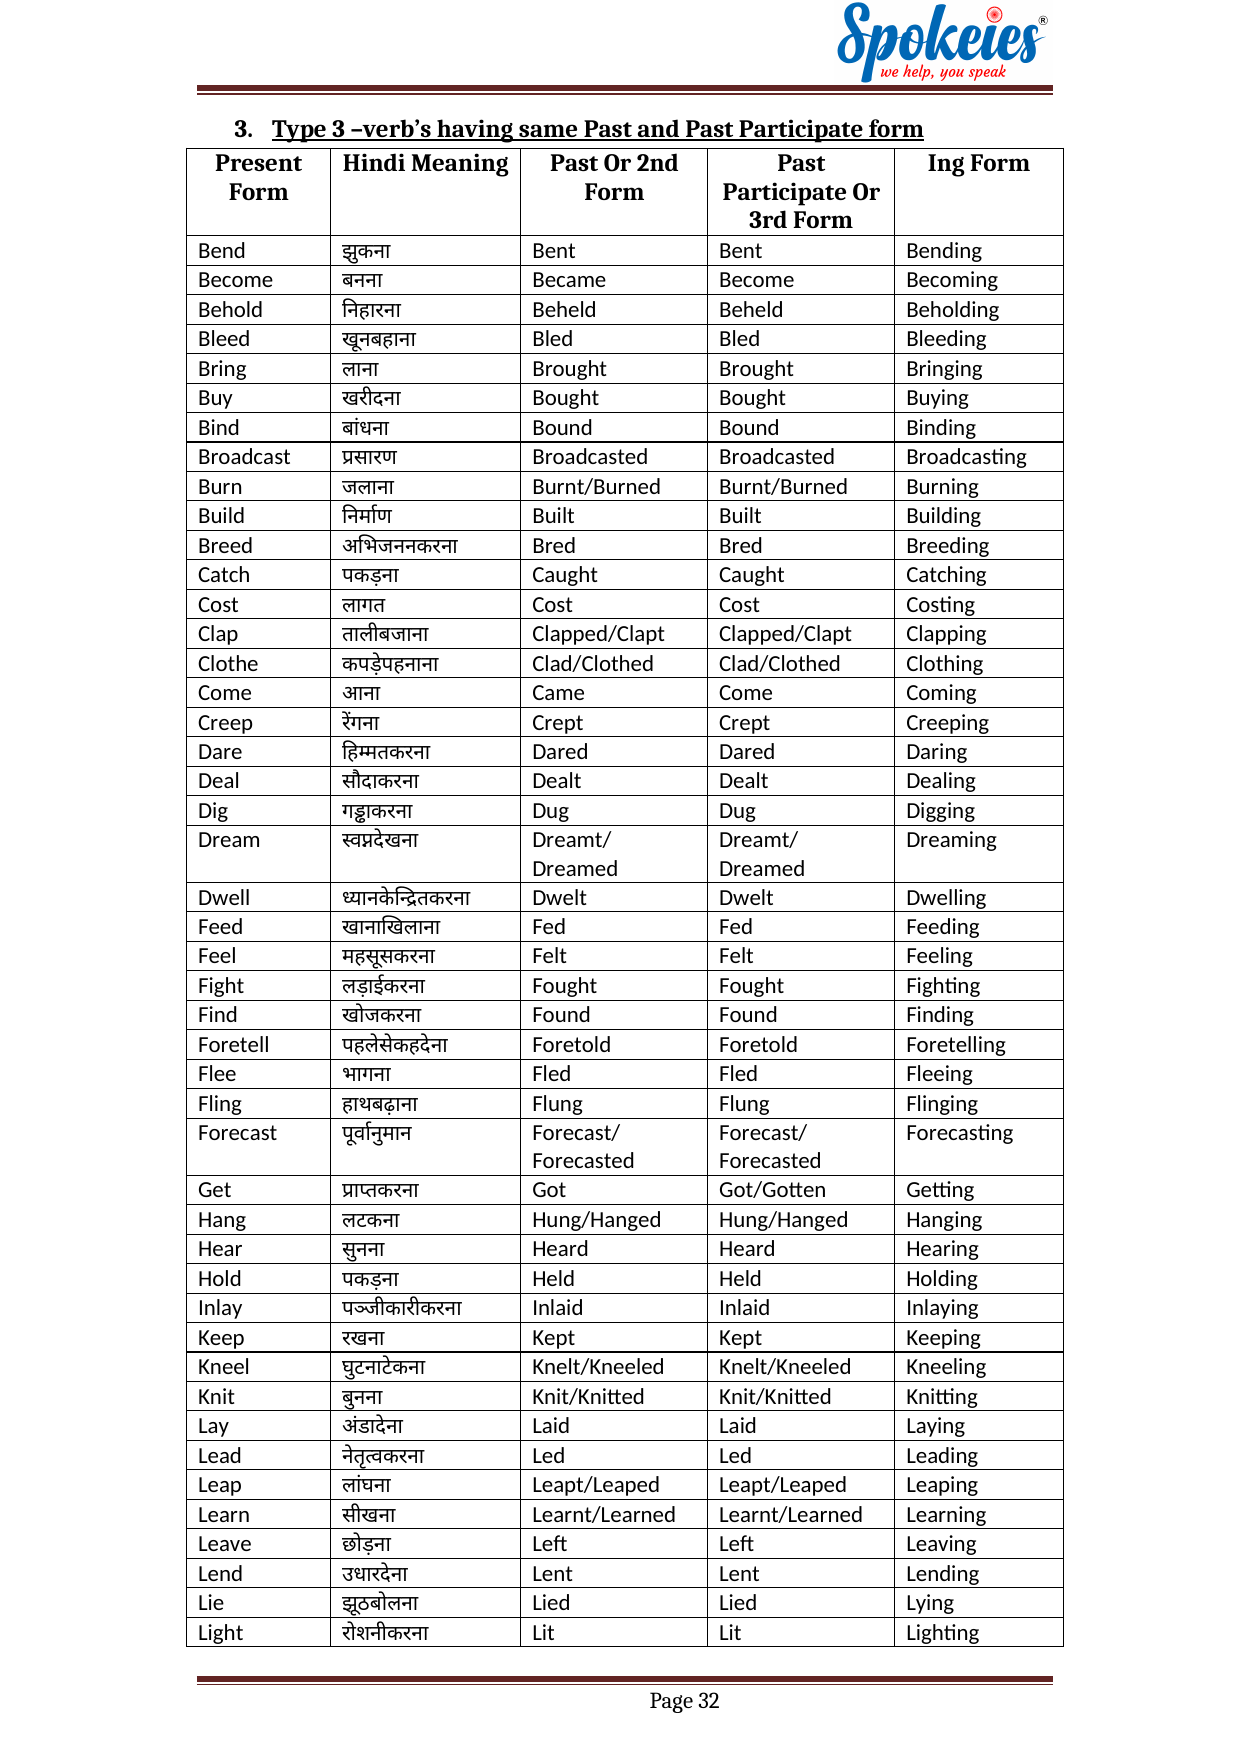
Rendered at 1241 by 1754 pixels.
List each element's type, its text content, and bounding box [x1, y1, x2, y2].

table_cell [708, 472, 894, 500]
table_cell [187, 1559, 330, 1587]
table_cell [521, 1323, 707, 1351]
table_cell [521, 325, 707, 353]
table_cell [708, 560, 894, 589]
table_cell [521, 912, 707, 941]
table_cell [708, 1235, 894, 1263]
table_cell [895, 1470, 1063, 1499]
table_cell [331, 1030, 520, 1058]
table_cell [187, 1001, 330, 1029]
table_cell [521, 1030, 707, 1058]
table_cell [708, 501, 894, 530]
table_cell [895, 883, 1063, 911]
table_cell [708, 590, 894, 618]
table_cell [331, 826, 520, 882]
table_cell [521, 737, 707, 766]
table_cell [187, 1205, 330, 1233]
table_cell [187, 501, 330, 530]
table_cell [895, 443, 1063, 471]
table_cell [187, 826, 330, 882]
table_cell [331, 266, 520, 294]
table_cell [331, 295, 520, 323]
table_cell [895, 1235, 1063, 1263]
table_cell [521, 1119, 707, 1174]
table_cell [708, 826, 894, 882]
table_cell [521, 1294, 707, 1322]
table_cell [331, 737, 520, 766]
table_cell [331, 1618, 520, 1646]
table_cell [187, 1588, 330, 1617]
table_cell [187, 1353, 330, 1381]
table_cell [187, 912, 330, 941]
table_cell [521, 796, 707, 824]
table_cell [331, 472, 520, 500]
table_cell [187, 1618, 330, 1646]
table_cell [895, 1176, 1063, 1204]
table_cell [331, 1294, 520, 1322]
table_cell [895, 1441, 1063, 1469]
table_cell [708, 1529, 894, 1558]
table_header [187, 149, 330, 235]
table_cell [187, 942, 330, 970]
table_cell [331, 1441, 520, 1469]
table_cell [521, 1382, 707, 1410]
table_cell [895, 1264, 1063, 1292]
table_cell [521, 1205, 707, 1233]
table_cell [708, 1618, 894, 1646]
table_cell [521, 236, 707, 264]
picture [833, 0, 1053, 84]
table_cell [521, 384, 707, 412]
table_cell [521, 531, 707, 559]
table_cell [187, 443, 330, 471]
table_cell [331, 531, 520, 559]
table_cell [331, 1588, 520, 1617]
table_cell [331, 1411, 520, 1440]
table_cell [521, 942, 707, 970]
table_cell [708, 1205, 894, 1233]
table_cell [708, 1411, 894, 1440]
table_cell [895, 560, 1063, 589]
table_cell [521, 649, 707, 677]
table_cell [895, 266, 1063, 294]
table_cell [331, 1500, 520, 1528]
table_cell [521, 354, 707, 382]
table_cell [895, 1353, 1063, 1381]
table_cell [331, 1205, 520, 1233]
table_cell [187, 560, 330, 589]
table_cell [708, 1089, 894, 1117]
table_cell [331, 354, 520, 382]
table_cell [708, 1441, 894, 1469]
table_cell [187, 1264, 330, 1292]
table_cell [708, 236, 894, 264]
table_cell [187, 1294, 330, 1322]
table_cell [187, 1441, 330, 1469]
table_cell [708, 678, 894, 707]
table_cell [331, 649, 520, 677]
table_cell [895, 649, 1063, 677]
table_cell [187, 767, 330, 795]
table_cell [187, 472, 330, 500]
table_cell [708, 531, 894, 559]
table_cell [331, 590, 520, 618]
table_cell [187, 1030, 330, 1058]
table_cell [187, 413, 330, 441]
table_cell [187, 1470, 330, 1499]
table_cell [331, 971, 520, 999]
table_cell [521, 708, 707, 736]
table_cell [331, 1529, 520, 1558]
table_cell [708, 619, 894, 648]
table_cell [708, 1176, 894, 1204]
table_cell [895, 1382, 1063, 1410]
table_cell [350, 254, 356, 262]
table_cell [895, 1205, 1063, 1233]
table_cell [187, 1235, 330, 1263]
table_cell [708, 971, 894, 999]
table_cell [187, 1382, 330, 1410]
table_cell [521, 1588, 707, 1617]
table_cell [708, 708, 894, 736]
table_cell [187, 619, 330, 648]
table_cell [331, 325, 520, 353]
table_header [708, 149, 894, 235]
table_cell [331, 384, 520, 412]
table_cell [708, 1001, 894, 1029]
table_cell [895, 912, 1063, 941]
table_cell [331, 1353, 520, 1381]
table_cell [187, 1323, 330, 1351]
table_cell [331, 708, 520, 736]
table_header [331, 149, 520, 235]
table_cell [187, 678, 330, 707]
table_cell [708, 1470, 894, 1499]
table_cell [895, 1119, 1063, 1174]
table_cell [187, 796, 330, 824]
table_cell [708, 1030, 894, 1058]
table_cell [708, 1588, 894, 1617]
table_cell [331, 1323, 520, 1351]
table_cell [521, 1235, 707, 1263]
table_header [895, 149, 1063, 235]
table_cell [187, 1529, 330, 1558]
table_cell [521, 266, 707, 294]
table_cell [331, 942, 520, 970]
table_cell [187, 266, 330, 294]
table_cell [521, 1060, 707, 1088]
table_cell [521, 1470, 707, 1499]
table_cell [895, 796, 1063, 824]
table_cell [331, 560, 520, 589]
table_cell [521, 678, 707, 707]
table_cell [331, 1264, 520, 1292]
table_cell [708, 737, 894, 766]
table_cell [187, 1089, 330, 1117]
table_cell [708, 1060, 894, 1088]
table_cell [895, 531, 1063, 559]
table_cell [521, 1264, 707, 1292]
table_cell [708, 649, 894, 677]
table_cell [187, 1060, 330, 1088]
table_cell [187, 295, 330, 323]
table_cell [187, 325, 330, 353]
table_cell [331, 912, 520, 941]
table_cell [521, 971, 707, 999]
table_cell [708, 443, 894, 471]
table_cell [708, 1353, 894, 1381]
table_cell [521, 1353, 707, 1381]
list Type 3 –verb’s having same Past and Past Participate form [234, 115, 1053, 143]
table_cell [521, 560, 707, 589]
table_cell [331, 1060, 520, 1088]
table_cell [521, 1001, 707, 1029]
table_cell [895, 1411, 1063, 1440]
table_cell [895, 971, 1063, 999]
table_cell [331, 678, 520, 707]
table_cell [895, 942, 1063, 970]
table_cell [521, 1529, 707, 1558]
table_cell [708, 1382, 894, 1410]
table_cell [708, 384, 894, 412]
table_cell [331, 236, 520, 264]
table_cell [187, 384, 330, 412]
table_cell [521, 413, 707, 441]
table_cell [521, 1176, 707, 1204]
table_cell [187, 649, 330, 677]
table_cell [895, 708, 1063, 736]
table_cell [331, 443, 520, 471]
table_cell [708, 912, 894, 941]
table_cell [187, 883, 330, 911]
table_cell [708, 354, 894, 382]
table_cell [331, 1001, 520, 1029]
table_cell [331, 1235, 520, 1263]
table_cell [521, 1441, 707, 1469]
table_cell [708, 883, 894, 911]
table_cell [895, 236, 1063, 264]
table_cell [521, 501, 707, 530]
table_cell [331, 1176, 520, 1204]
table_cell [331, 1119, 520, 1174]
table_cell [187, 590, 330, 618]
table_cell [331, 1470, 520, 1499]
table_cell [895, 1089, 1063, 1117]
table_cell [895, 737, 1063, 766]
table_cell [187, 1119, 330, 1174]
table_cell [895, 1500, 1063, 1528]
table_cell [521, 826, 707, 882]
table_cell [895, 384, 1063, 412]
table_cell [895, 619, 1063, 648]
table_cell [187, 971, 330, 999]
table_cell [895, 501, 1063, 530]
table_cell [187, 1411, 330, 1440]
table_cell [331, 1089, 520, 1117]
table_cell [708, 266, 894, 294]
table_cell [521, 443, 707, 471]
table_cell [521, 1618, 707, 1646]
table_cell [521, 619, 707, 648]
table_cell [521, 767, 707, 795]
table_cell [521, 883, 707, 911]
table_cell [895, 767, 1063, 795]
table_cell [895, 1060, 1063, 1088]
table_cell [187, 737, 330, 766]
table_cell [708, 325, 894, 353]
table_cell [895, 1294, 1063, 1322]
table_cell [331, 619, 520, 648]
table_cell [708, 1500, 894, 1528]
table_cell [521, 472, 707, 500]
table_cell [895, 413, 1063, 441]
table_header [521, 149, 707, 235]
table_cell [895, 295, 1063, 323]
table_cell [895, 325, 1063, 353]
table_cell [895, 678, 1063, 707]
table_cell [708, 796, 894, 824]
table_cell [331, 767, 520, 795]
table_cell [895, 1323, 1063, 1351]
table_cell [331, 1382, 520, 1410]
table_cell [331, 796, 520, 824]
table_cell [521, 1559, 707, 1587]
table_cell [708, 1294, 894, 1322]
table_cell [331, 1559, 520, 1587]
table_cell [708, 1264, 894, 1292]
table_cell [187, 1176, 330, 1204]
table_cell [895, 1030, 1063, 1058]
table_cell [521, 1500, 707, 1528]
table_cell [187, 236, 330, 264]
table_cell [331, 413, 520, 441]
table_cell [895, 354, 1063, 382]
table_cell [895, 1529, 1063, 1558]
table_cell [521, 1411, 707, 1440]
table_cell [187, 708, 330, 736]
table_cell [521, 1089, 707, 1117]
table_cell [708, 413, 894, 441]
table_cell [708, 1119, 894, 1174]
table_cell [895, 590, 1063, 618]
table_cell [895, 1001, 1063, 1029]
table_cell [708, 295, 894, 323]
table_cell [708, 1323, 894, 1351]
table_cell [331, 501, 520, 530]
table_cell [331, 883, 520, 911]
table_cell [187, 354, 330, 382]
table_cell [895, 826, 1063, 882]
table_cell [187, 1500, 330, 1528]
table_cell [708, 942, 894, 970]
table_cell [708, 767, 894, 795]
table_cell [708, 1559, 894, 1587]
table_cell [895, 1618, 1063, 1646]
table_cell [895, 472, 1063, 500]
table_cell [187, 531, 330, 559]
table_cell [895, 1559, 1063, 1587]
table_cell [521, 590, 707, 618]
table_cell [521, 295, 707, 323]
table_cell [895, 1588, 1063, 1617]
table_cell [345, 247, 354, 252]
